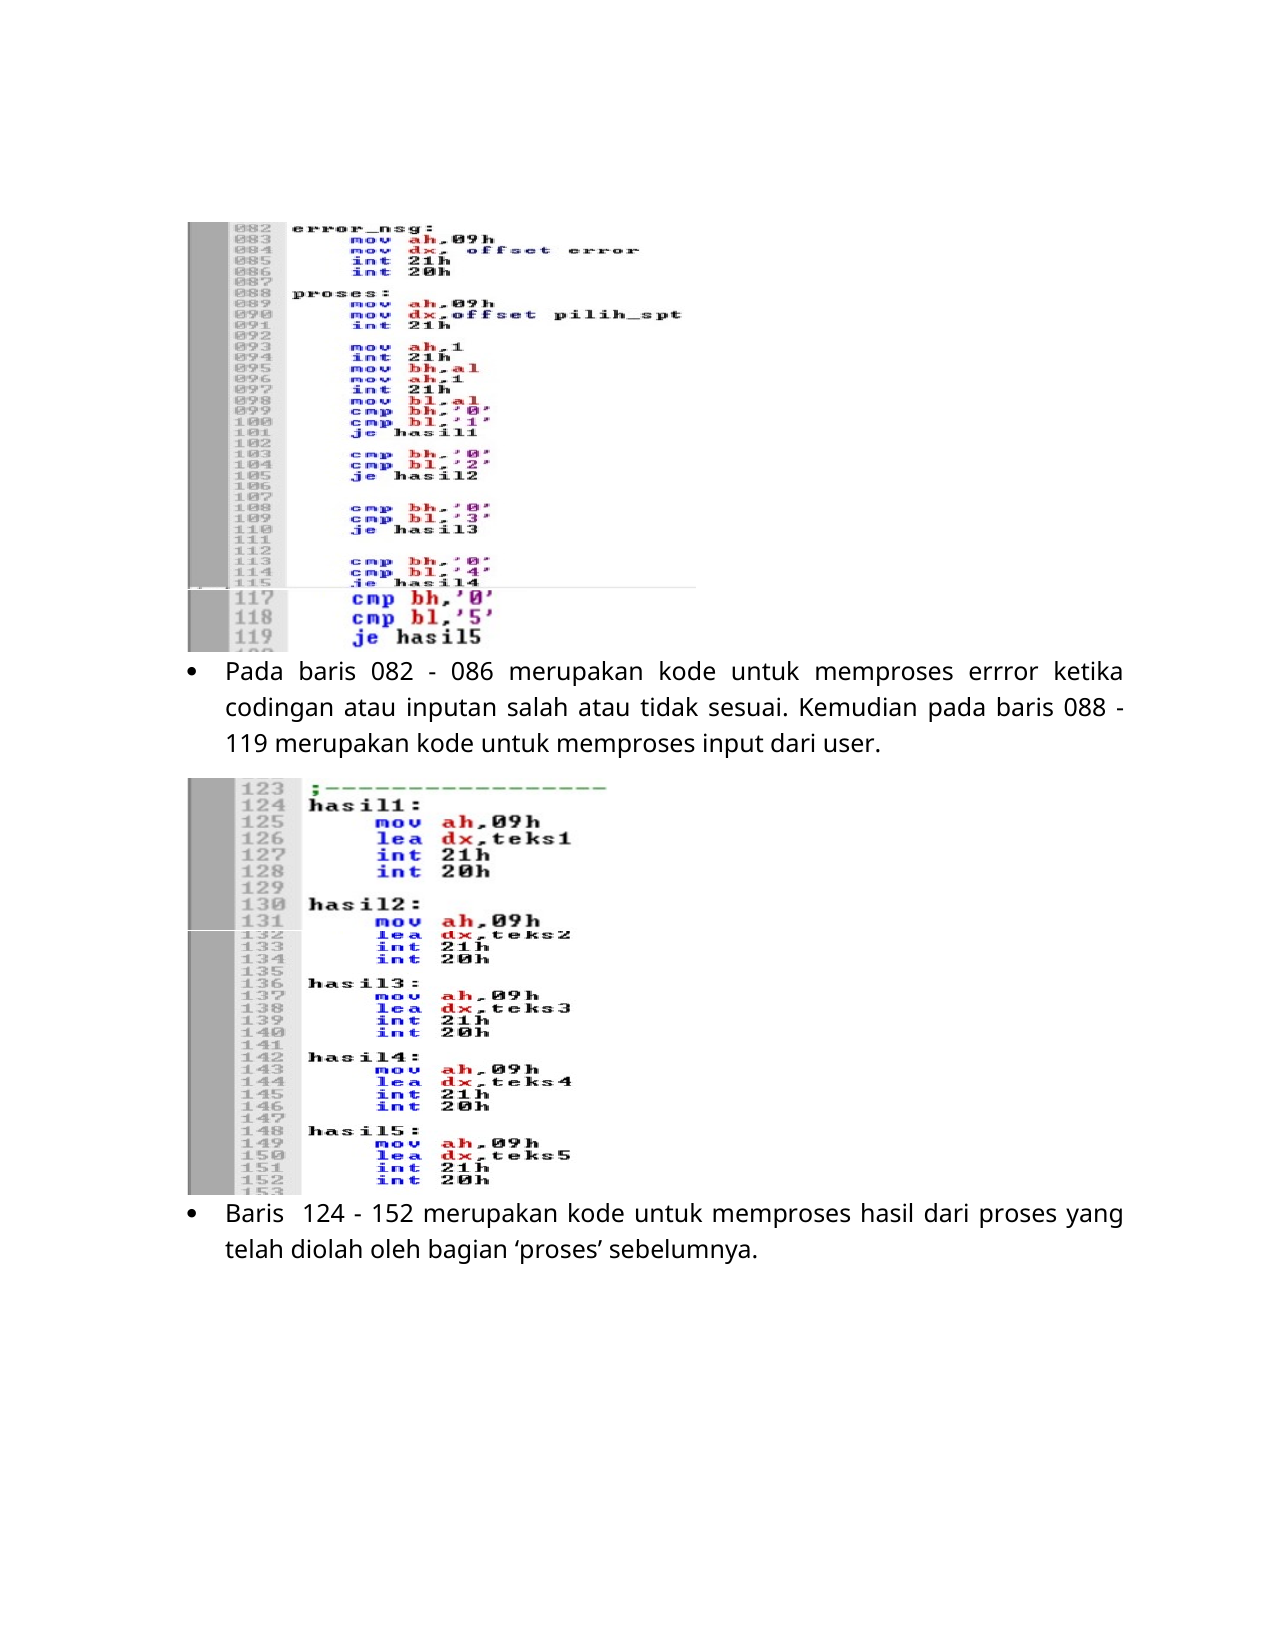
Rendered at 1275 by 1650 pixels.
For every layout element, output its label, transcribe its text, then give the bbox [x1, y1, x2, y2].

list Pada baris 082 - 086 merupakan kode untuk memproses errror ketika codingan atau inputan salah atau tidak sesuai. Kemudian pada baris 088 - 119 merupakan kode untuk memproses input dari user. [187, 653, 1125, 760]
picture [187, 222, 696, 589]
picture [187, 931, 616, 1195]
picture [187, 590, 527, 652]
picture [187, 778, 608, 930]
list Baris 124 - 152 merupakan kode untuk memproses hasil dari proses yang telah diolah oleh bagian ‘proses’ sebelumnya. [187, 1196, 1125, 1266]
